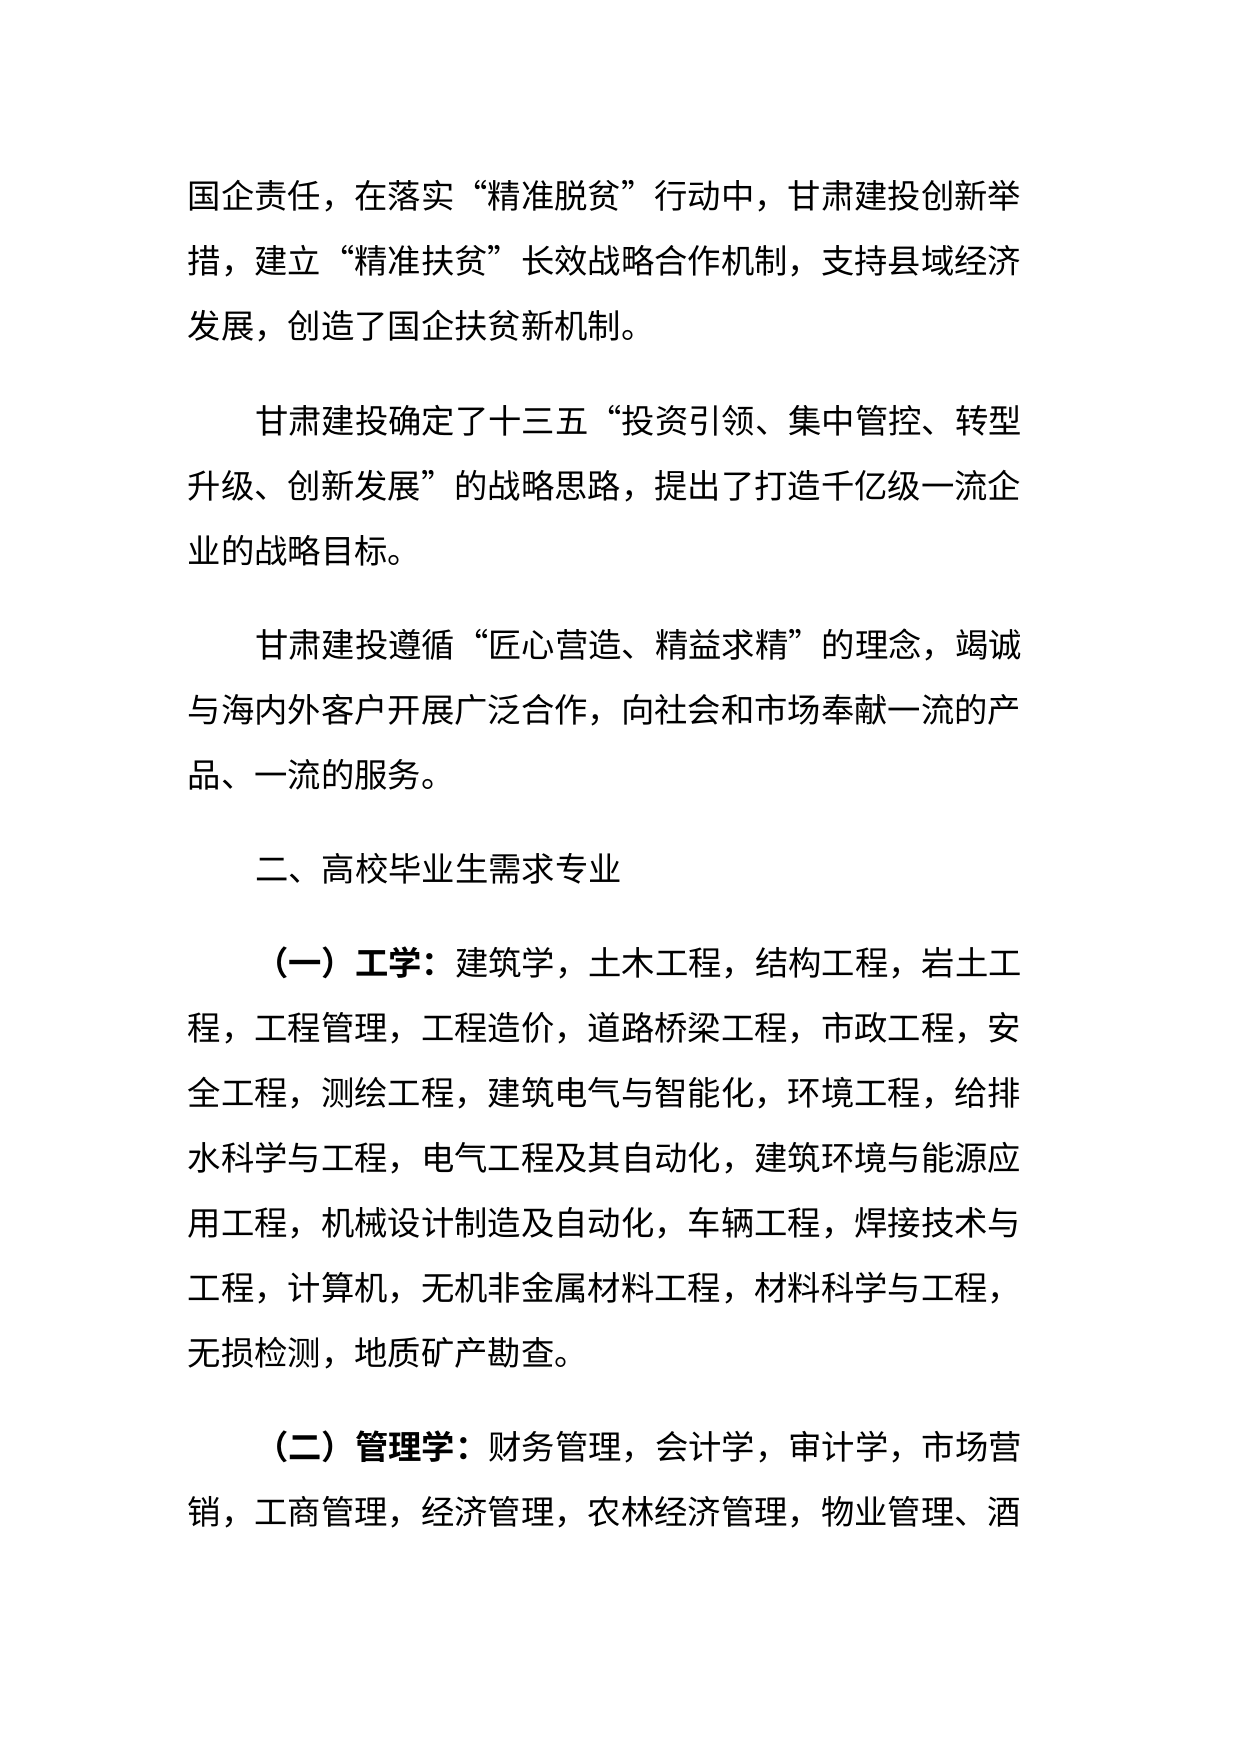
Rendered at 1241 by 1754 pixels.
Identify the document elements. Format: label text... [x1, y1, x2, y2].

text （一）工学：建筑学，土木工程，结构工程，岩土工程，工程管理，工程造价，道路桥梁工程，市政工程，安全工程，测绘工程，建筑电气与智能化，环境工程，给排水科学与工程，电气工程及其自动化，建筑环境与能源应用工程，机械设计制造及自动化，车辆工程，焊接技术与工程，计算机，无机非金属材料工程，材料科学与工程，无损检测，地质矿产勘查。 [187, 929, 1053, 1384]
text 二、高校毕业生需求专业 [187, 834, 1053, 899]
text 甘肃建投遵循“匠心营造、精益求精”的理念，竭诚与海内外客户开展广泛合作，向社会和市场奉献一流的产品、一流的服务。 [187, 610, 1053, 805]
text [187, 1413, 1053, 1543]
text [187, 162, 1053, 357]
text 甘肃建投确定了十三五“投资引领、集中管控、转型升级、创新发展”的战略思路，提出了打造千亿级一流企业的战略目标。 [187, 386, 1053, 581]
